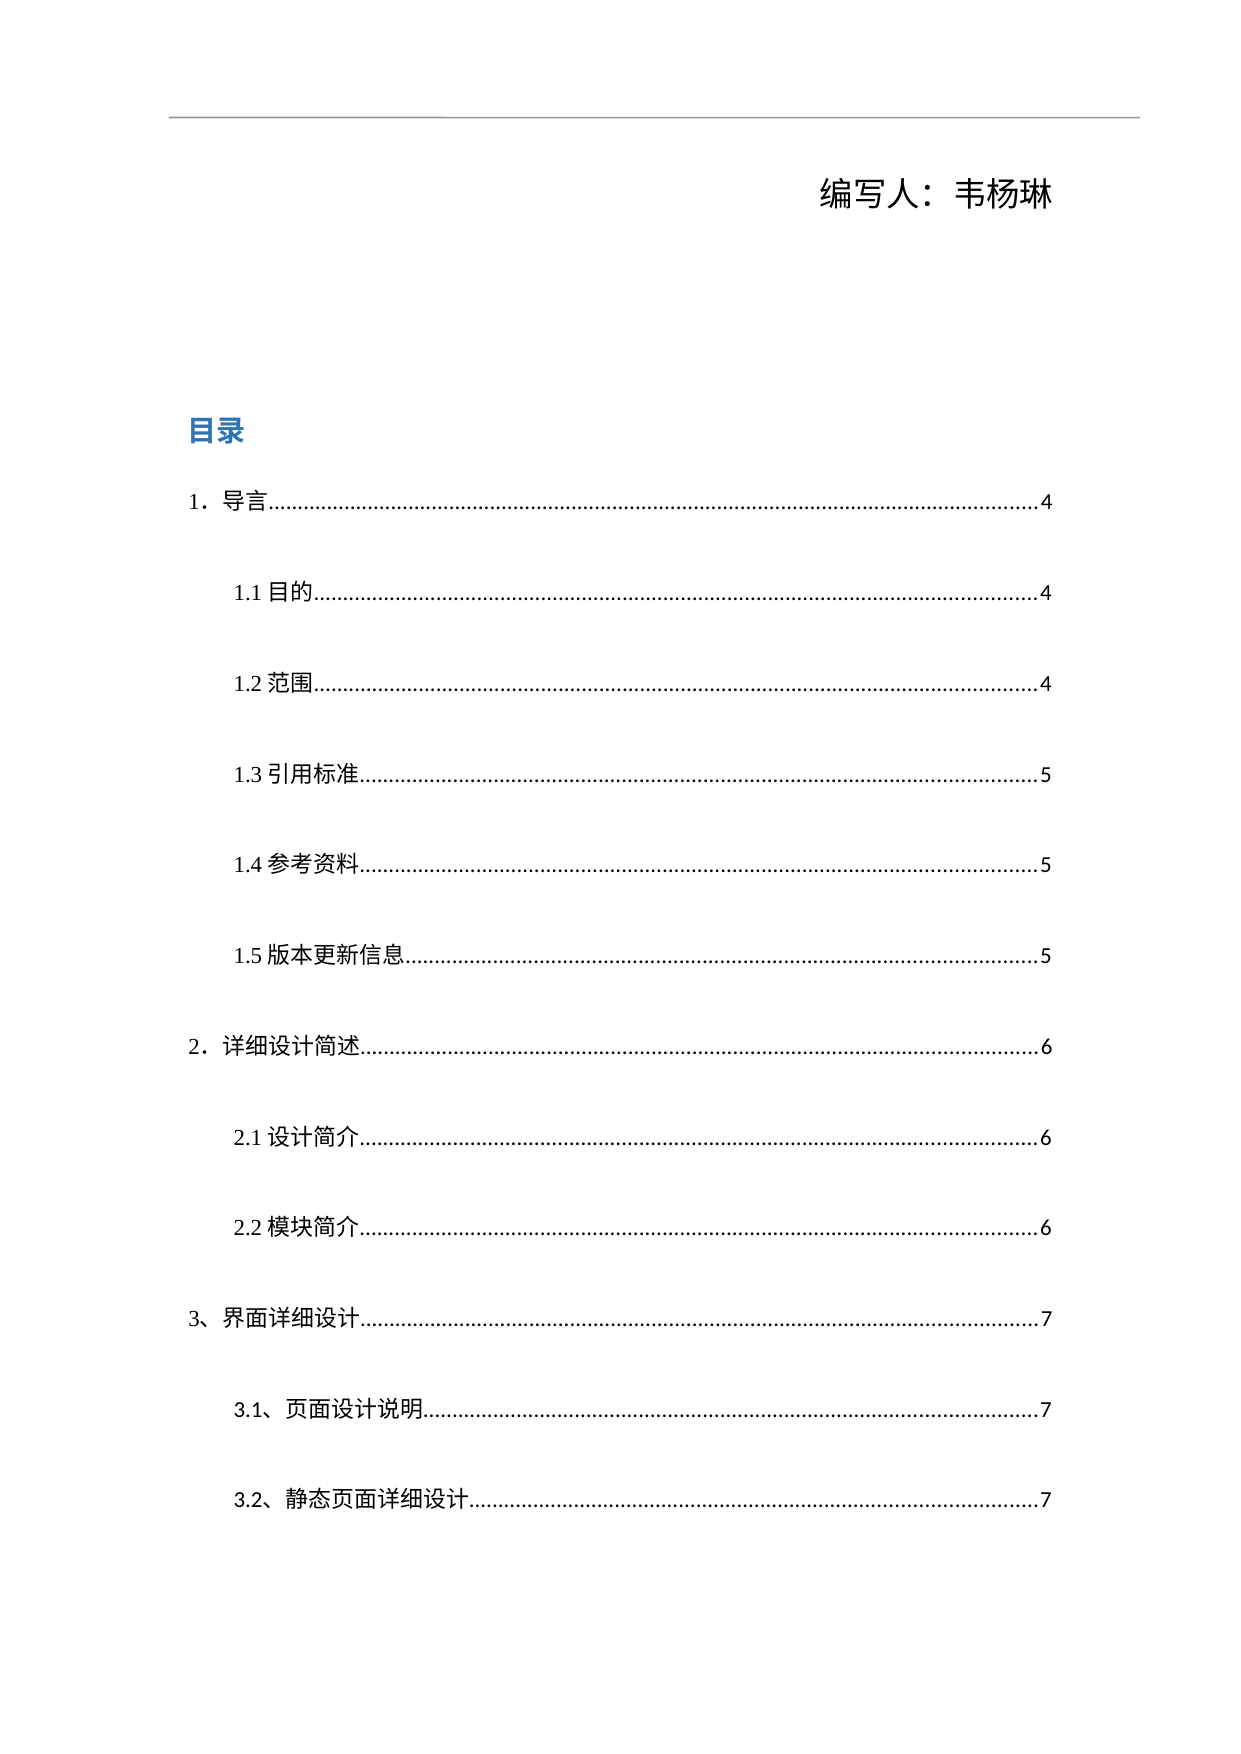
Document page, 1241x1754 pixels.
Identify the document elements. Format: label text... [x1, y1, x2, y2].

text 编写人：韦杨琳 [187, 159, 1053, 224]
